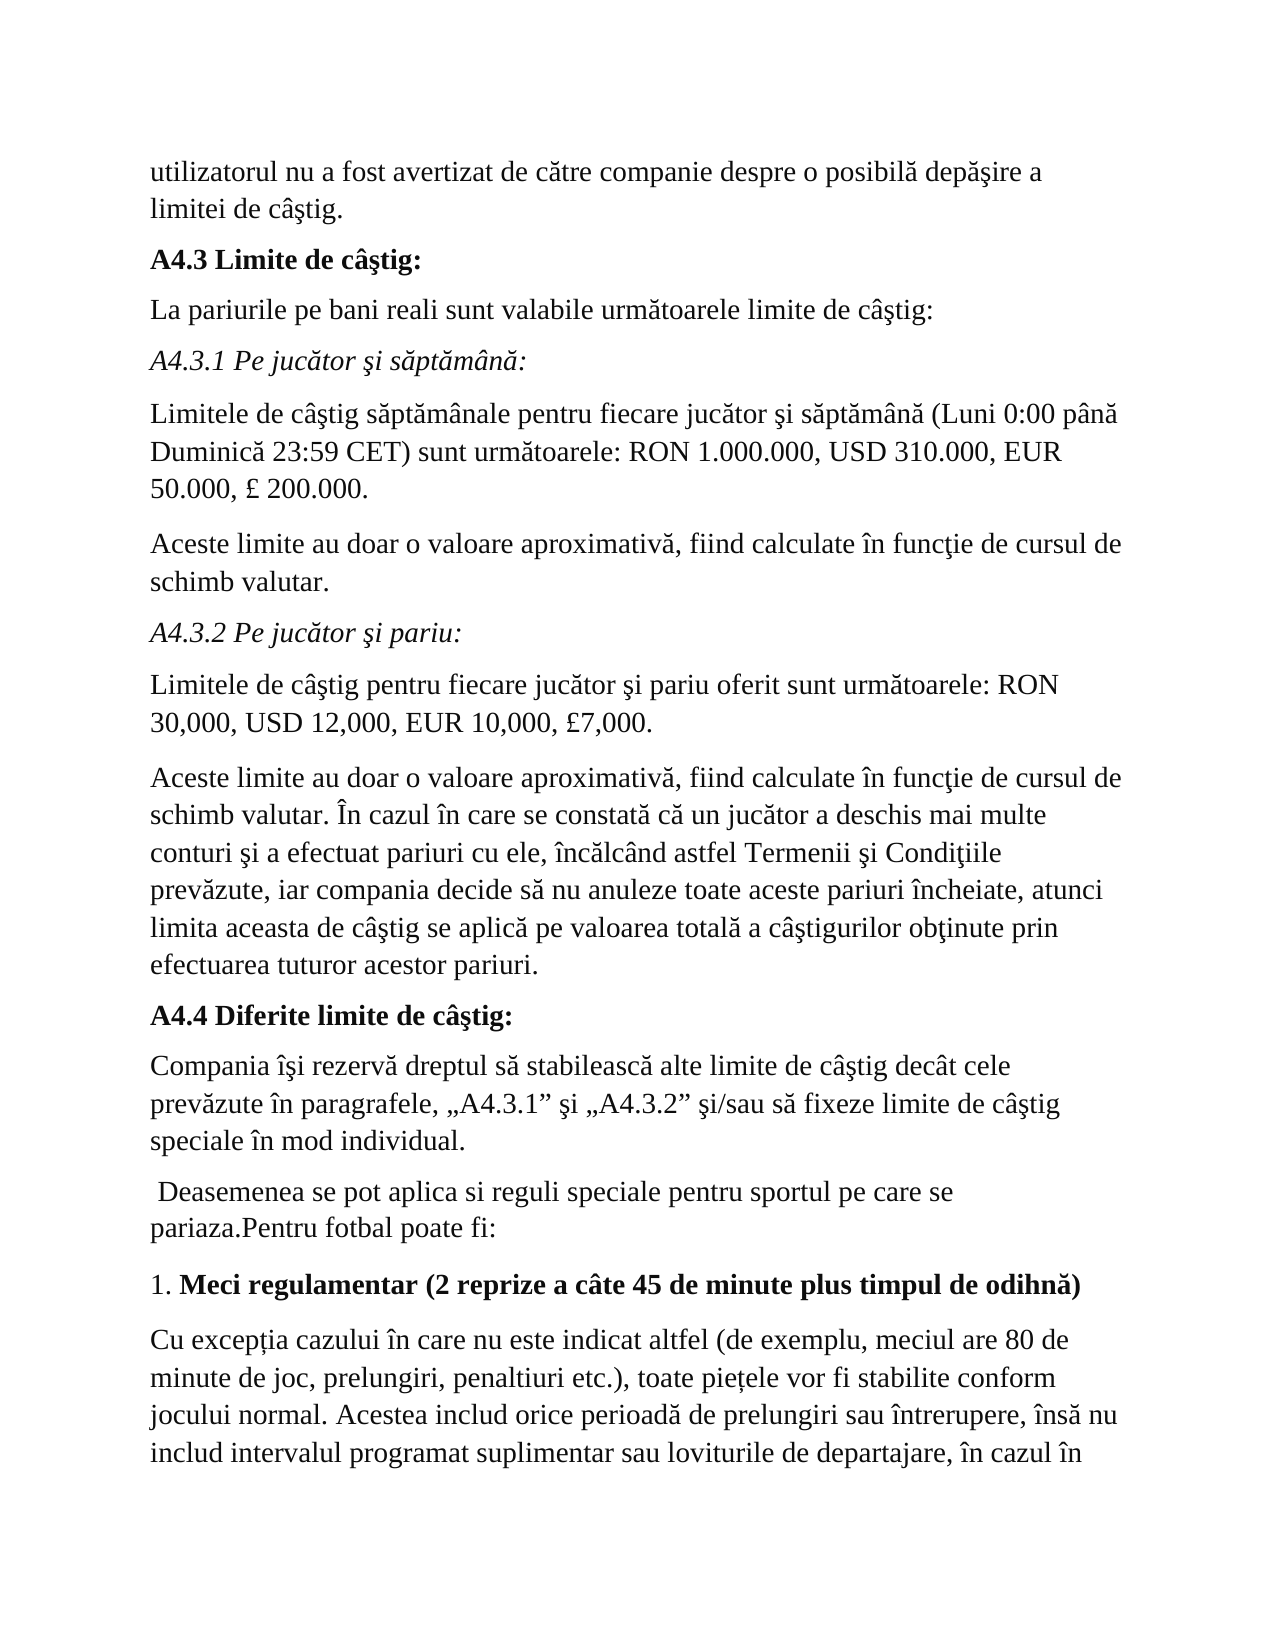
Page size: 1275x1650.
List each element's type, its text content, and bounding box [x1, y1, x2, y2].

text Deasemenea se pot aplica si reguli speciale pentru sportul pe care se pariaza.Pentru fotbal poate fi: [150, 1174, 1125, 1244]
text La pariurile pe bani reali sunt valabile următoarele limite de câştig: [150, 288, 1125, 326]
subtitle A4.4 Diferite limite de câştig: [150, 998, 1125, 1032]
text 1. Meci regulamentar (2 reprize a câte 45 de minute plus timpul de odihnă) [150, 1263, 1125, 1301]
subtitle A4.3.2 Pe jucător şi pariu: [150, 615, 1125, 648]
subtitle A4.3 Limite de câştig: [150, 242, 1125, 276]
text Limitele de câştig pentru fiecare jucător şi pariu oferit sunt următoarele: RON 30,000, USD 12,000, EUR 10,000, £7,000. [150, 663, 1125, 738]
text Compania îşi rezervă dreptul să stabilească alte limite de câştig decât cele prevăzute în paragrafele, „A4.3.1” şi „A4.3.2” şi/sau să fixeze limite de câştig speciale în mod individual. [150, 1044, 1125, 1157]
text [150, 1318, 1125, 1468]
text Aceste limite au doar o valoare aproximativă, fiind calculate în funcţie de cursul de schimb valutar. În cazul în care se constată că un jucător a deschis mai multe conturi şi a efectuat pariuri cu ele, încălcând astfel Termenii şi Condiţiile prevăzute, iar compania decide să nu anuleze toate aceste pariuri încheiate, atunci limita aceasta de câştig se aplică pe valoarea totală a câştigurilor obţinute prin efectuarea tuturor acestor pariuri. [150, 756, 1125, 981]
text Limitele de câştig săptămânale pentru fiecare jucător şi săptămână (Luni 0:00 până Duminică 23:59 CET) sunt următoarele: RON 1.000.000, USD 310.000, EUR 50.000, £ 200.000. [150, 392, 1125, 505]
text Aceste limite au doar o valoare aproximativă, fiind calculate în funcţie de cursul de schimb valutar. [150, 522, 1125, 597]
subtitle A4.3.1 Pe jucător şi săptămână: [150, 343, 1125, 377]
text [150, 150, 1125, 225]
